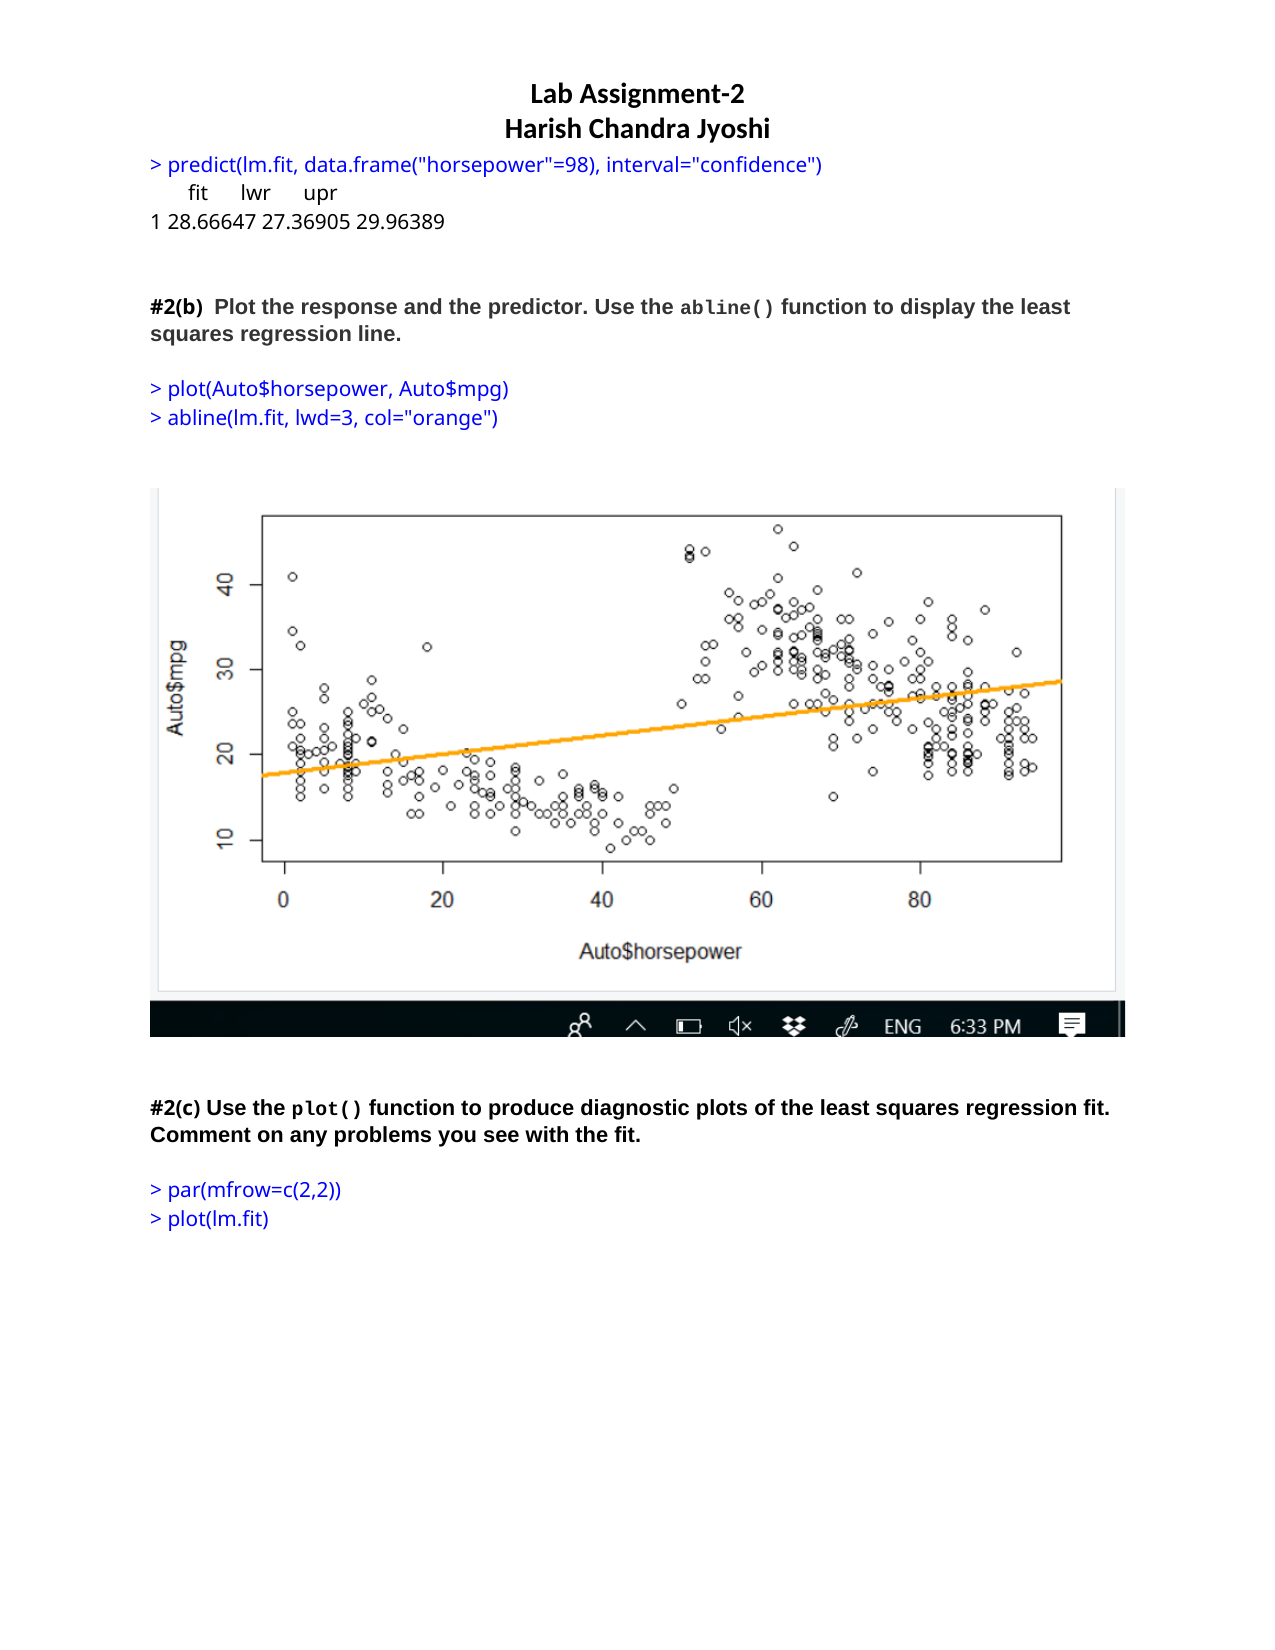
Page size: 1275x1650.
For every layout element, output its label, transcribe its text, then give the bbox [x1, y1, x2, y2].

picture [150, 488, 1125, 1037]
text > plot(Auto$horsepower, Auto$mpg) [150, 374, 1125, 403]
text 1 28.66647 27.36905 29.96389 [150, 207, 1125, 235]
text > par(mfrow=c(2,2)) [150, 1175, 1125, 1204]
text #2(b) Plot the response and the predictor. Use the abline() function to display the least squares regression line. [150, 292, 1125, 346]
text > predict(lm.fit, data.frame("horsepower"=98), interval="confidence") [150, 150, 1125, 178]
text > plot(lm.fit) [150, 1204, 1125, 1232]
text > abline(lm.fit, lwd=3, col="orange") [150, 403, 1125, 431]
text #2(c) Use the plot() function to produce diagnostic plots of the least squares regression fit. Comment on any problems you see with the fit. [150, 1093, 1125, 1147]
text fit lwr upr [150, 178, 1125, 207]
